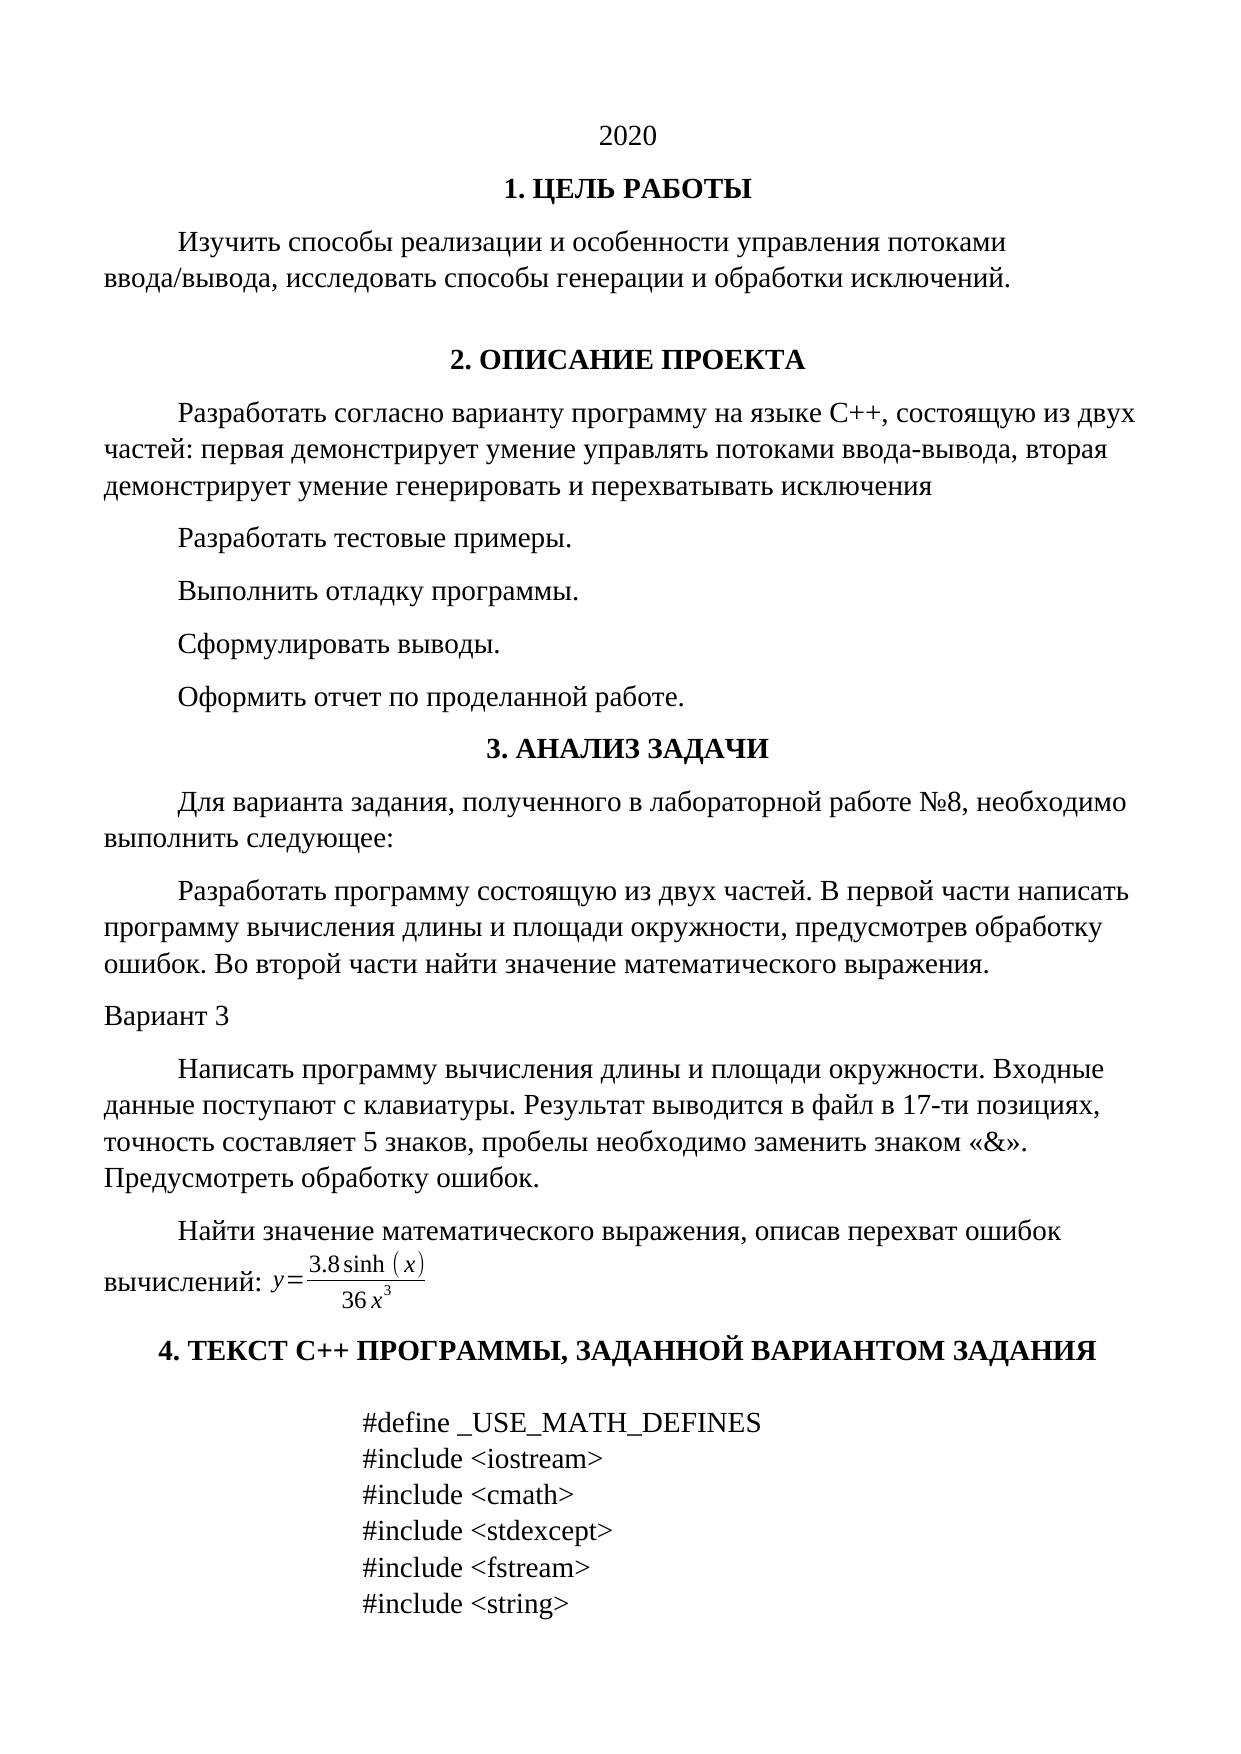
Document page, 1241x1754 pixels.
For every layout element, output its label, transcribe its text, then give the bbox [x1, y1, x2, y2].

text Для варианта задания, полученного в лабораторной работе №8, необходимо выполнить следующее: [103, 784, 1152, 854]
text Выполнить отладку программы. [103, 573, 1152, 607]
list #include <iostream> [362, 1441, 1152, 1475]
list #include <string> [362, 1586, 1152, 1619]
list 1. ЦЕЛЬ РАБОТЫ [103, 171, 1152, 204]
list #include <stdexcept> [362, 1513, 1152, 1547]
text Изучить способы реализации и особенности управления потоками ввода/вывода, исследовать способы генерации и обработки исключений. [103, 224, 1152, 324]
text Вариант 3 [103, 998, 1152, 1032]
list 4. ТЕКСТ С++ ПРОГРАММЫ, ЗАДАННОЙ ВАРИАНТОМ ЗАДАНИЯ [103, 1333, 1152, 1366]
text Разработать программу состоящую из двух частей. В первой части написать программу вычисления длины и площади окружности, предусмотрев обработку ошибок. Во второй части найти значение математического выражения. [103, 873, 1152, 979]
list 3. АНАЛИЗ ЗАДАЧИ [103, 732, 1152, 765]
list 2. ОПИСАНИЕ ПРОЕКТА [103, 342, 1152, 376]
text Сформулировать выводы. [103, 626, 1152, 659]
list #include <cmath> [362, 1477, 1152, 1511]
text Разработать согласно варианту программу на языке C++, состоящую из двух частей: первая демонстрирует умение управлять потоками ввода-вывода, вторая демонстрирует умение генерировать и перехватывать исключения [103, 395, 1152, 501]
text Оформить отчет по проделанной работе. [103, 679, 1152, 712]
text 2020 [103, 118, 1152, 152]
list #include <fstream> [362, 1550, 1152, 1583]
text Найти значение математического выражения, описав перехват ошибок вычислений: [103, 1213, 1152, 1313]
list #define _USE_MATH_DEFINES [362, 1405, 1152, 1439]
text Написать программу вычисления длины и площади окружности. Входные данные поступают с клавиатуры. Результат выводится в файл в 17-ти позициях, точность составляет 5 знаков, пробелы необходимо заменить знаком «&». Предусмотреть обработку ошибок. [103, 1051, 1152, 1193]
text Разработать тестовые примеры. [103, 520, 1152, 554]
